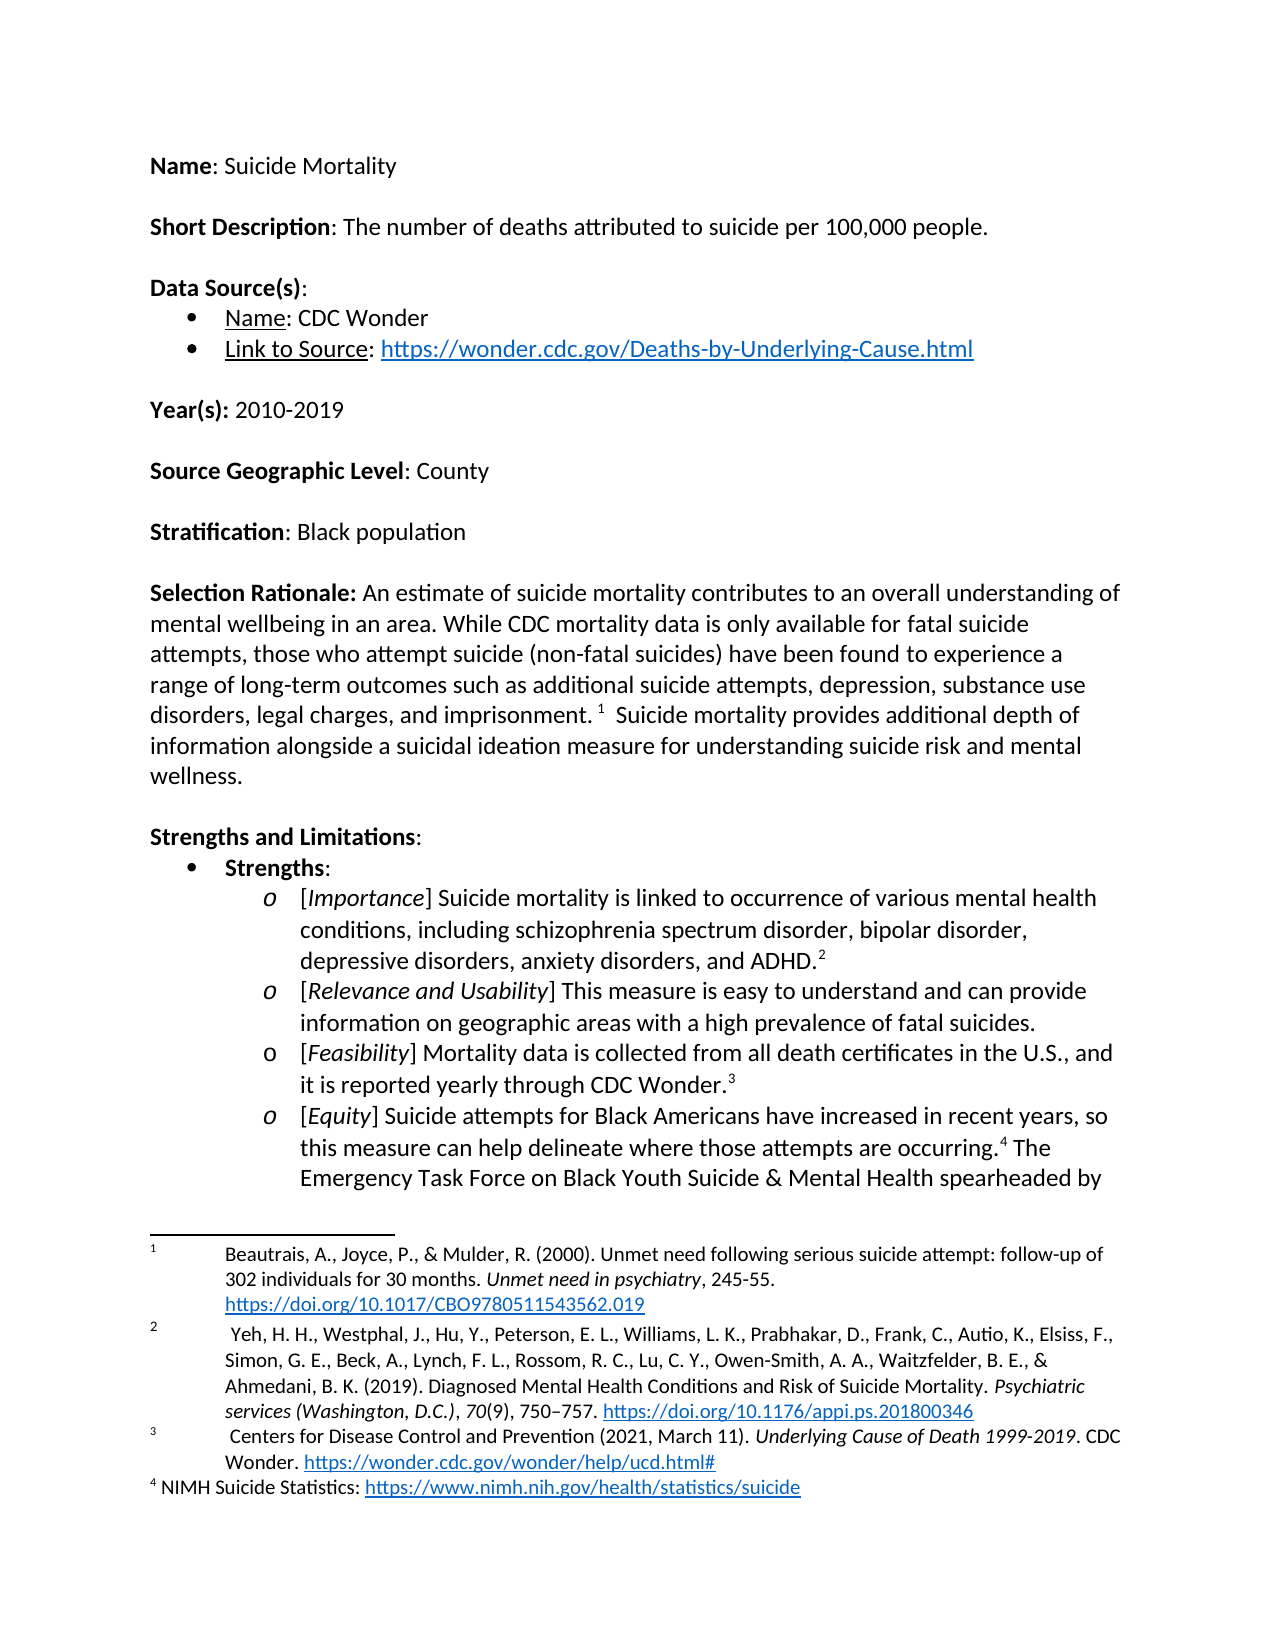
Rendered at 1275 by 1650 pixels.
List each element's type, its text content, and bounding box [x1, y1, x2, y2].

text Data Source(s): [150, 272, 1125, 303]
text Name: Suicide Mortality [150, 150, 1125, 181]
text Year(s): 2010-2019 [150, 394, 1125, 425]
list Strengths: [187, 852, 1125, 882]
list [Relevance and Usability] This measure is easy to understand and can provide information on geographic areas with a high prevalence of fatal suicides. [262, 975, 1125, 1038]
list [Feasibility] Mortality data is collected from all death certificates in the U.S., and it is reported yearly through CDC Wonder. [262, 1038, 1125, 1100]
text Strengths and Limitations: [150, 821, 1125, 852]
text Source Geographic Level: County [150, 455, 1125, 486]
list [262, 1100, 1125, 1193]
text Stratification: Black population [150, 516, 1125, 547]
list Link to Source: https://wonder.cdc.gov/Deaths-by-Underlying-Cause.html [187, 333, 1125, 364]
text Selection Rationale: An estimate of suicide mortality contributes to an overall understanding of mental wellbeing in an area. While CDC mortality data is only available for fatal suicide attempts, those who attempt suicide (non-fatal suicides) have been found to experience a range of long-term outcomes such as additional suicide attempts, depression, substance use disorders, legal charges, and imprisonment. Suicide mortality provides additional depth of information alongside a suicidal ideation measure for understanding suicide risk and mental wellness. [150, 577, 1125, 791]
list Name: CDC Wonder [187, 303, 1125, 333]
text Short Description: The number of deaths attributed to suicide per 100,000 people. [150, 211, 1125, 242]
list [Importance] Suicide mortality is linked to occurrence of various mental health conditions, including schizophrenia spectrum disorder, bipolar disorder, depressive disorders, anxiety disorders, and ADHD. [262, 882, 1125, 975]
